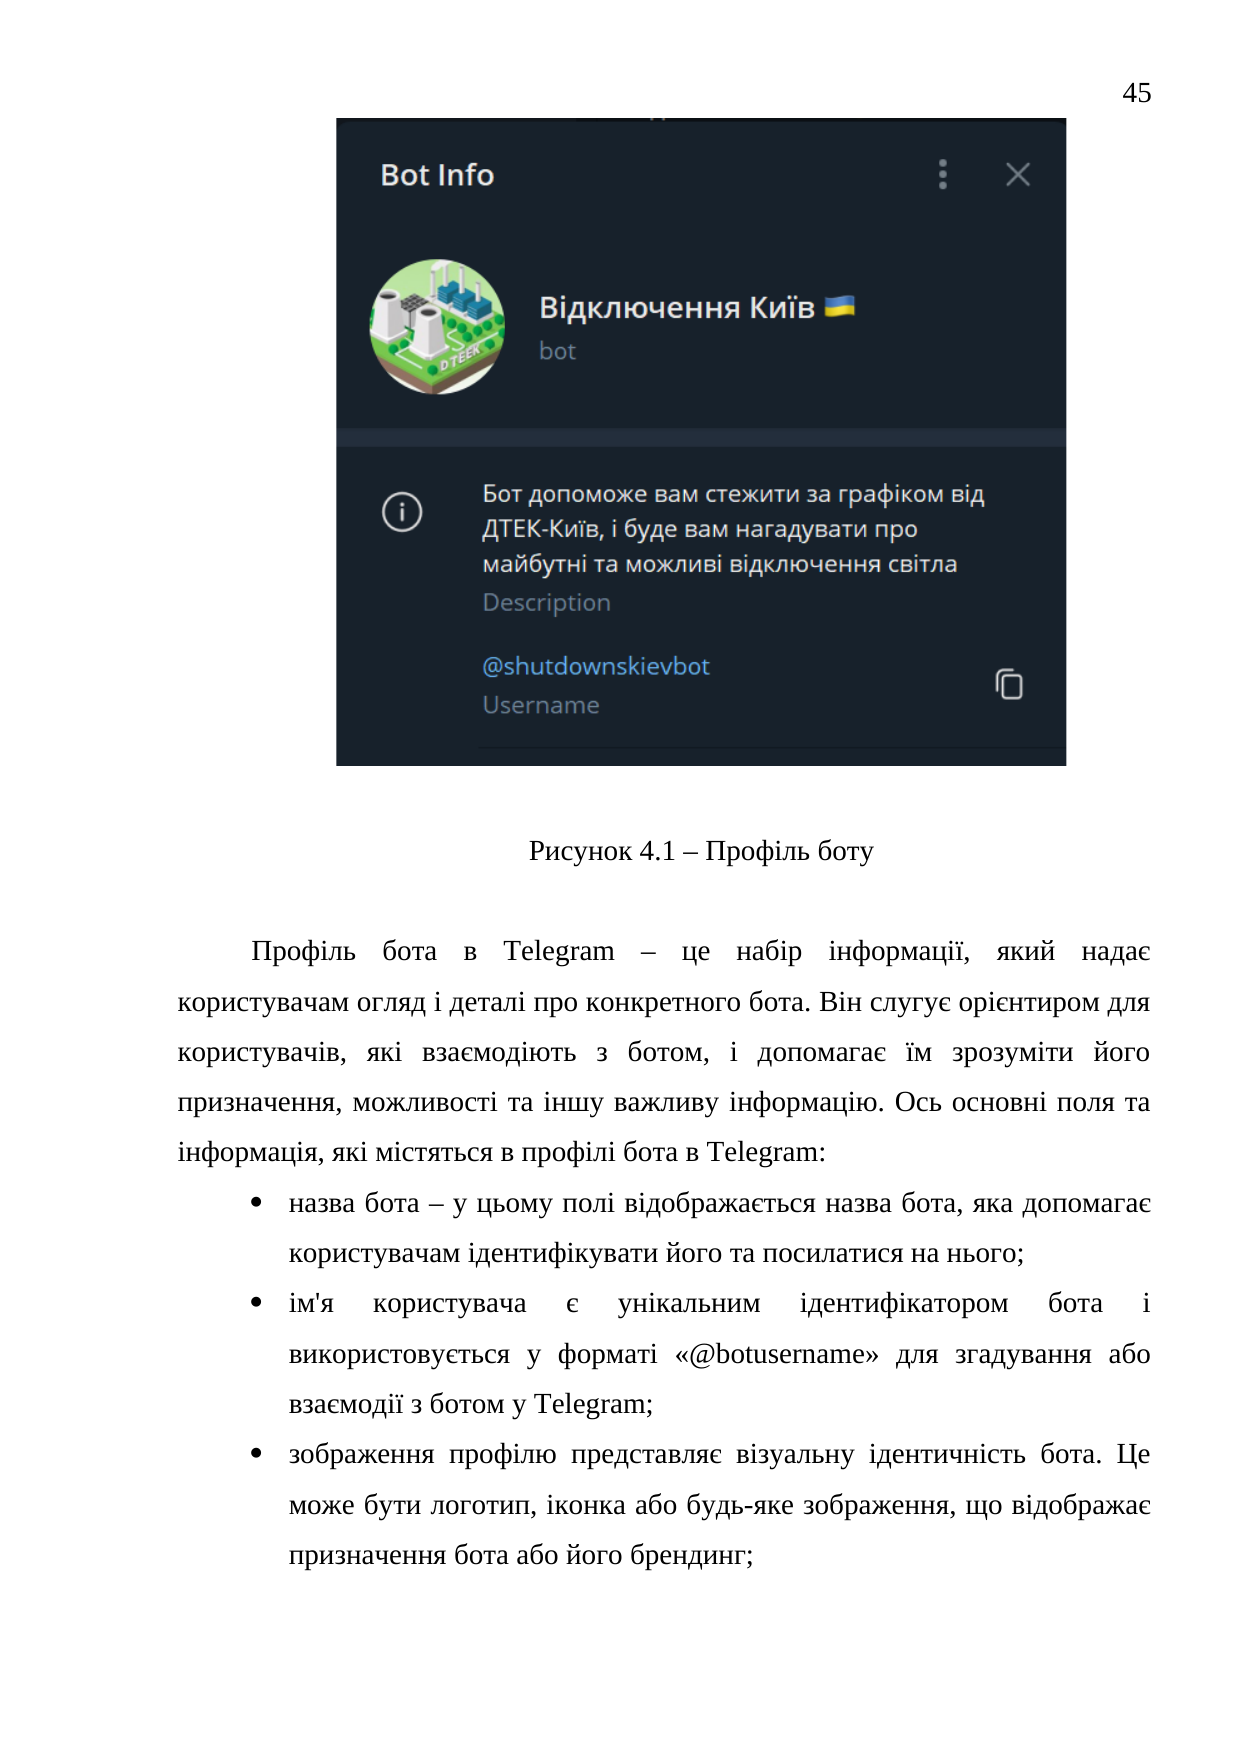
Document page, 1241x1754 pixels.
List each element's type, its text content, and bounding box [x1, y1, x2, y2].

text Профіль бота в Telegram – це набір інформації, який надає користувачам огляд і деталі про конкретного бота. Він слугує орієнтиром для користувачів, які взаємодіють з ботом, і допомагає їм зрозуміти його призначення, можливості та іншу важливу інформацію. Ось основні поля та інформація, які містяться в профілі бота в Telegram: [177, 933, 1152, 1168]
list зображення профілю представляє візуальну ідентичність бота. Це може бути логотип, іконка або будь-яке зображення, що відображає призначення бота або його брендинг; [251, 1437, 1152, 1571]
list назва бота – у цьому полі відображається назва бота, яка допомагає користувачам ідентифікувати його та посилатися на нього; [251, 1185, 1152, 1269]
picture [336, 118, 1067, 766]
list ім'я користувача є унікальним ідентифікатором бота і використовується у форматі «@botusername» для згадування або взаємодії з ботом у Telegram; [251, 1286, 1152, 1420]
text Рисунок 4.1 – Профіль боту [177, 833, 1152, 866]
